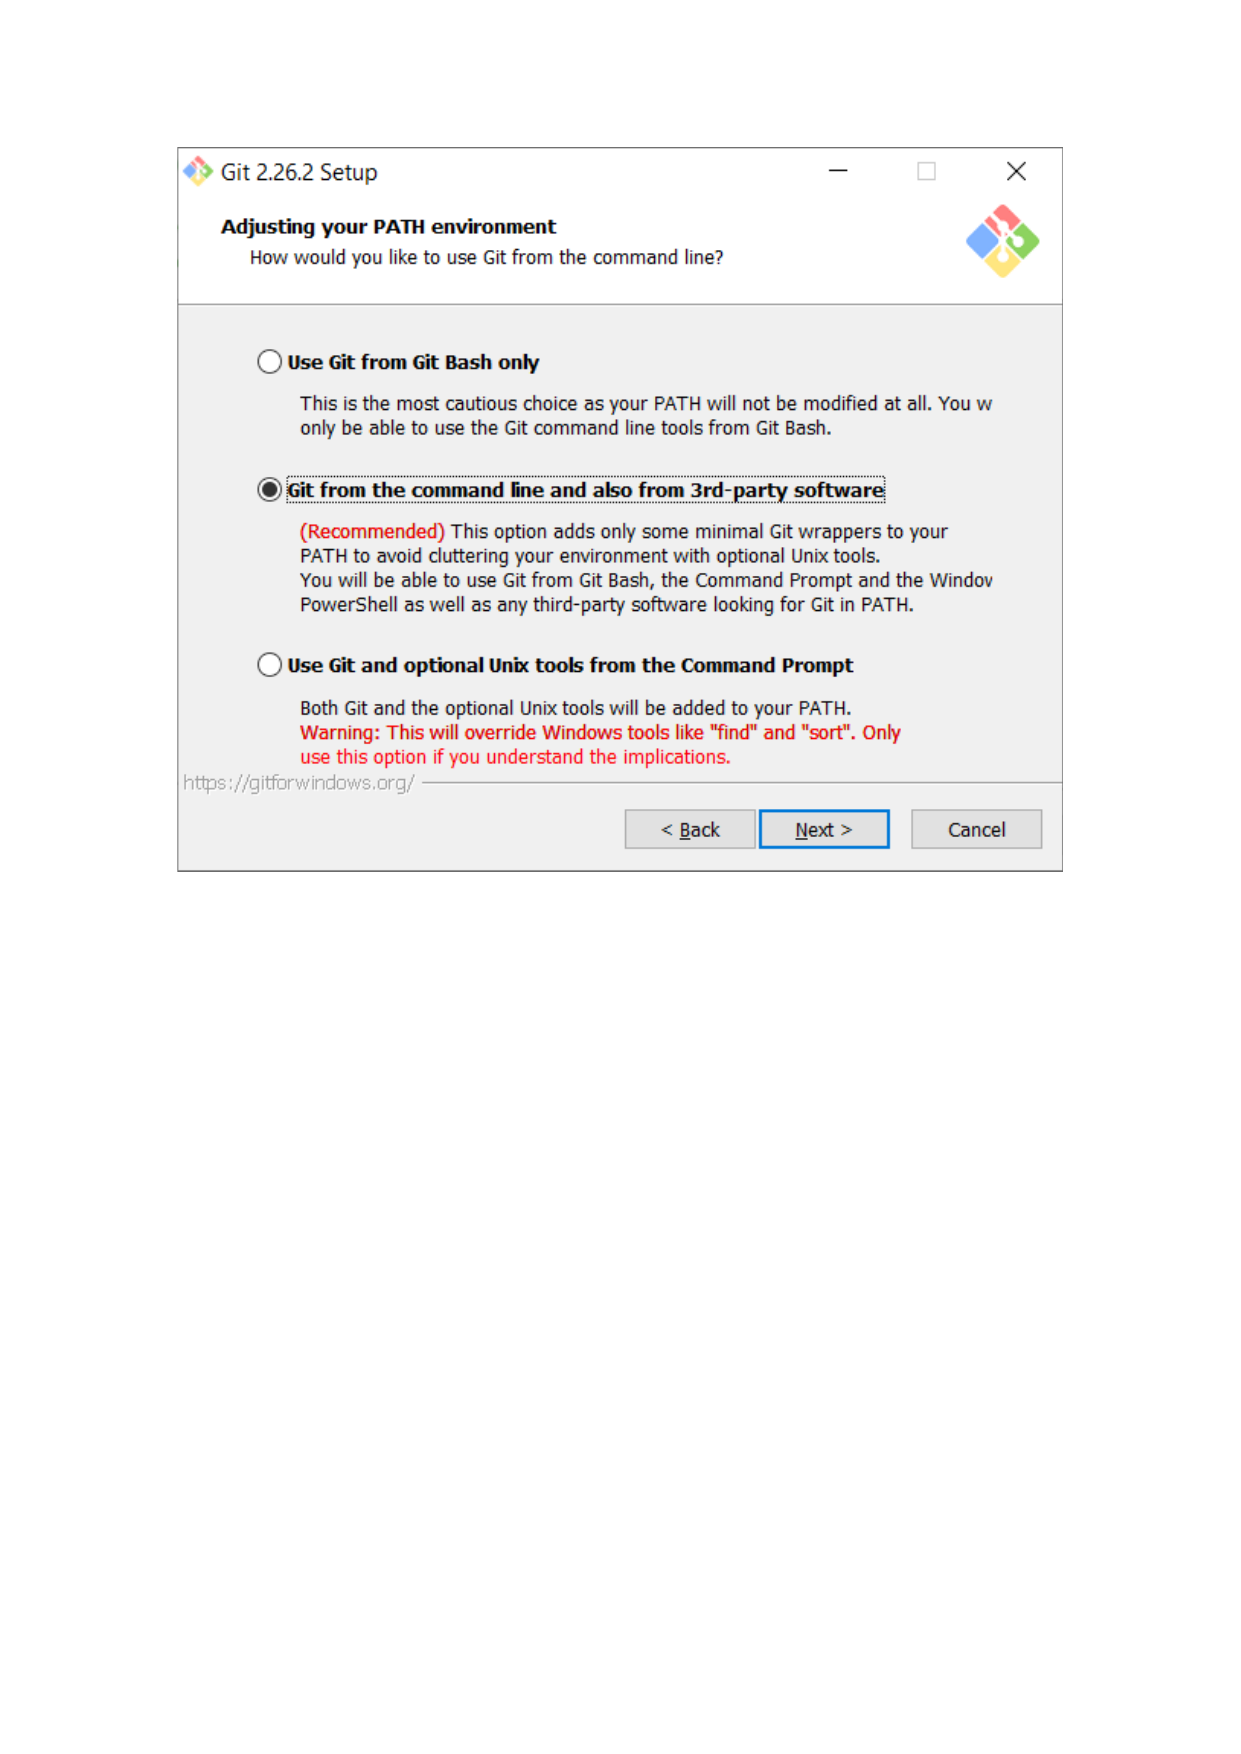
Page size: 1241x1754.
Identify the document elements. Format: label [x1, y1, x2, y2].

picture [177, 147, 1063, 872]
